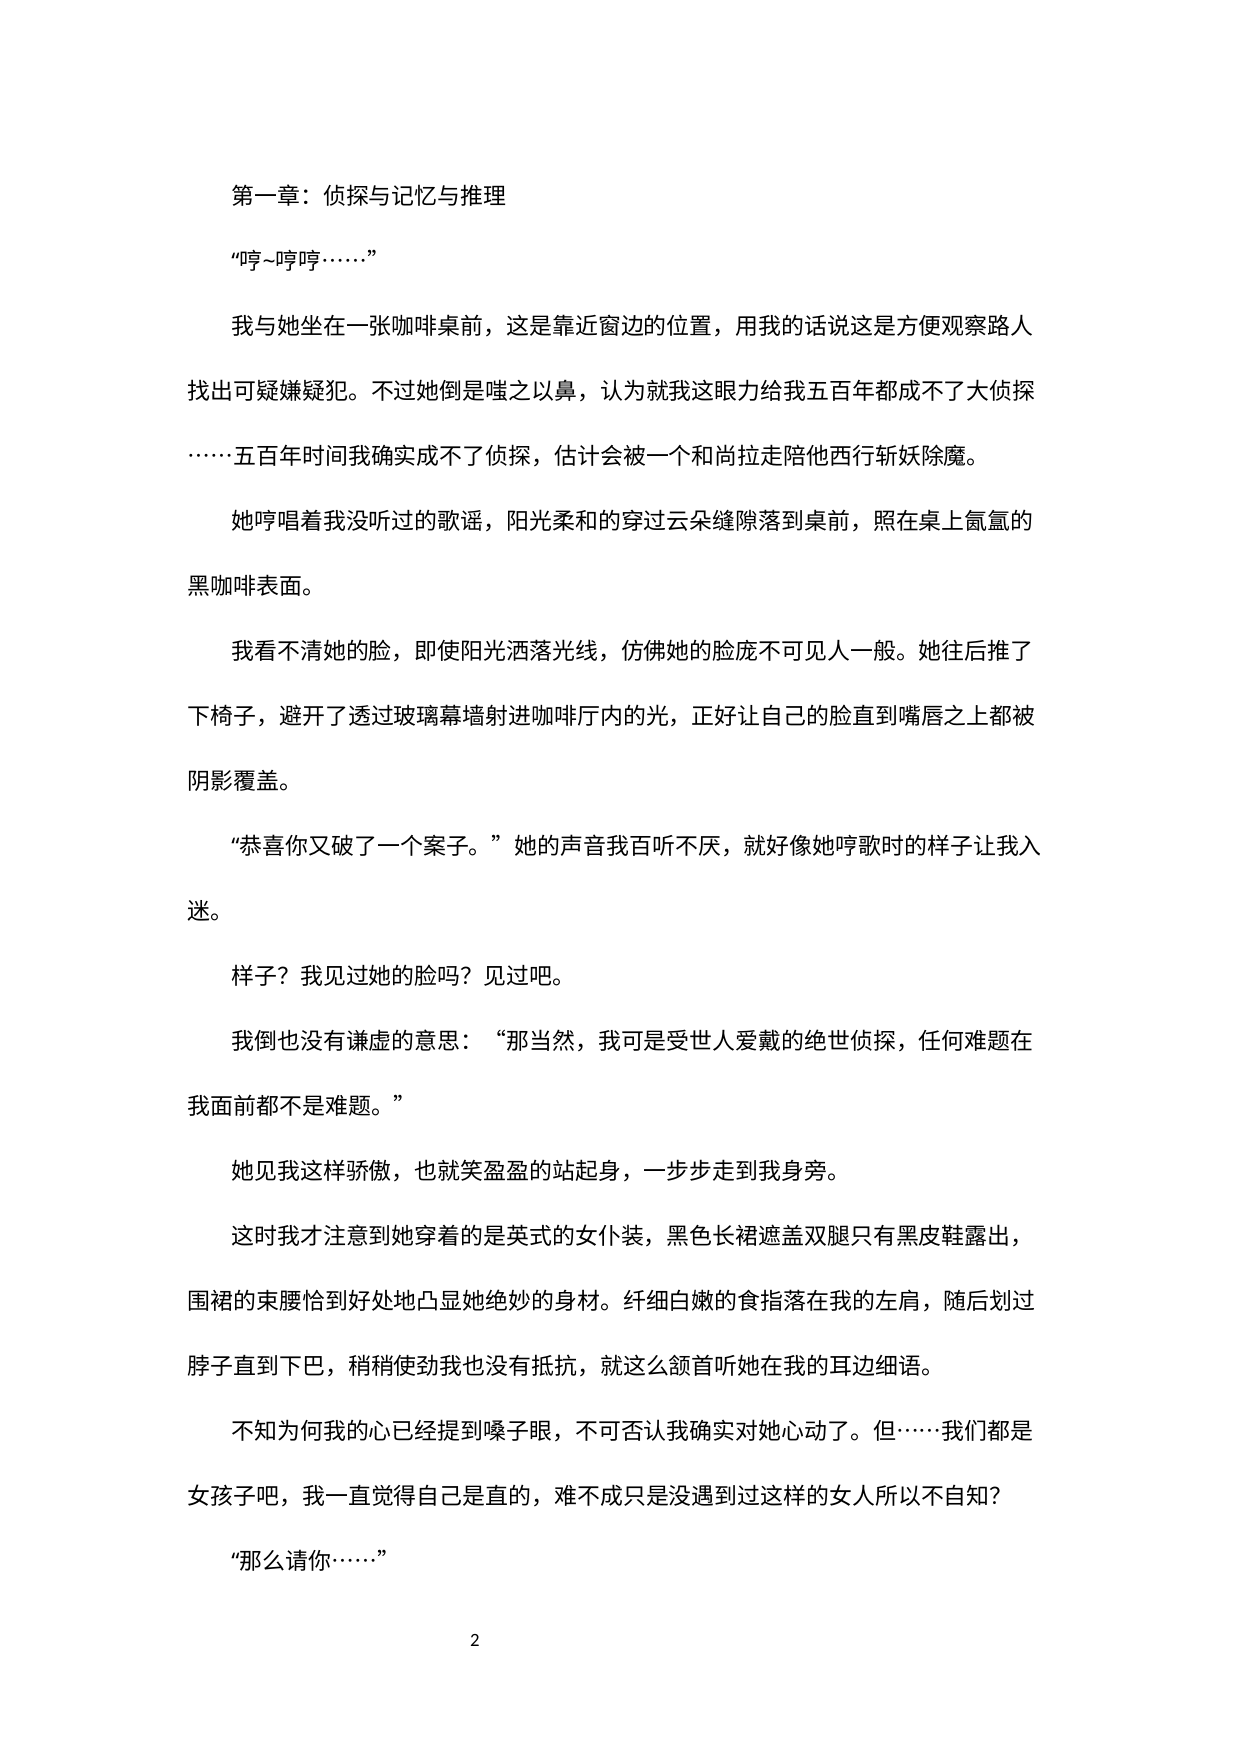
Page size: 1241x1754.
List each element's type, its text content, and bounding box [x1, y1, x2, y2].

text “哼~哼哼……” [187, 227, 1053, 292]
text “那么请你……” [187, 1527, 1053, 1592]
text 这时我才注意到她穿着的是英式的女仆装，黑色长裙遮盖双腿只有黑皮鞋露出，围裙的束腰恰到好处地凸显她绝妙的身材。纤细白嫩的食指落在我的左肩，随后划过脖子直到下巴，稍稍使劲我也没有抵抗，就这么颔首听她在我的耳边细语。 [187, 1202, 1053, 1397]
text 不知为何我的心已经提到嗓子眼，不可否认我确实对她心动了。但……我们都是女孩子吧，我一直觉得自己是直的，难不成只是没遇到过这样的女人所以不自知？ [187, 1397, 1053, 1527]
text 她见我这样骄傲，也就笑盈盈的站起身，一步步走到我身旁。 [187, 1137, 1053, 1202]
text 我倒也没有谦虚的意思：“那当然，我可是受世人爱戴的绝世侦探，任何难题在我面前都不是难题。” [187, 1007, 1053, 1137]
text 我与她坐在一张咖啡桌前，这是靠近窗边的位置，用我的话说这是方便观察路人找出可疑嫌疑犯。不过她倒是嗤之以鼻，认为就我这眼力给我五百年都成不了大侦探……五百年时间我确实成不了侦探，估计会被一个和尚拉走陪他西行斩妖除魔。 [187, 292, 1053, 487]
text 第一章：侦探与记忆与推理 [187, 162, 1053, 227]
text 样子？我见过她的脸吗？见过吧。 [187, 942, 1053, 1007]
text 我看不清她的脸，即使阳光洒落光线，仿佛她的脸庞不可见人一般。她往后推了下椅子，避开了透过玻璃幕墙射进咖啡厅内的光，正好让自己的脸直到嘴唇之上都被阴影覆盖。 [187, 617, 1053, 812]
text 她哼唱着我没听过的歌谣，阳光柔和的穿过云朵缝隙落到桌前，照在桌上氤氲的黑咖啡表面。 [187, 487, 1053, 617]
text “恭喜你又破了一个案子。”她的声音我百听不厌，就好像她哼歌时的样子让我入迷。 [187, 812, 1053, 942]
